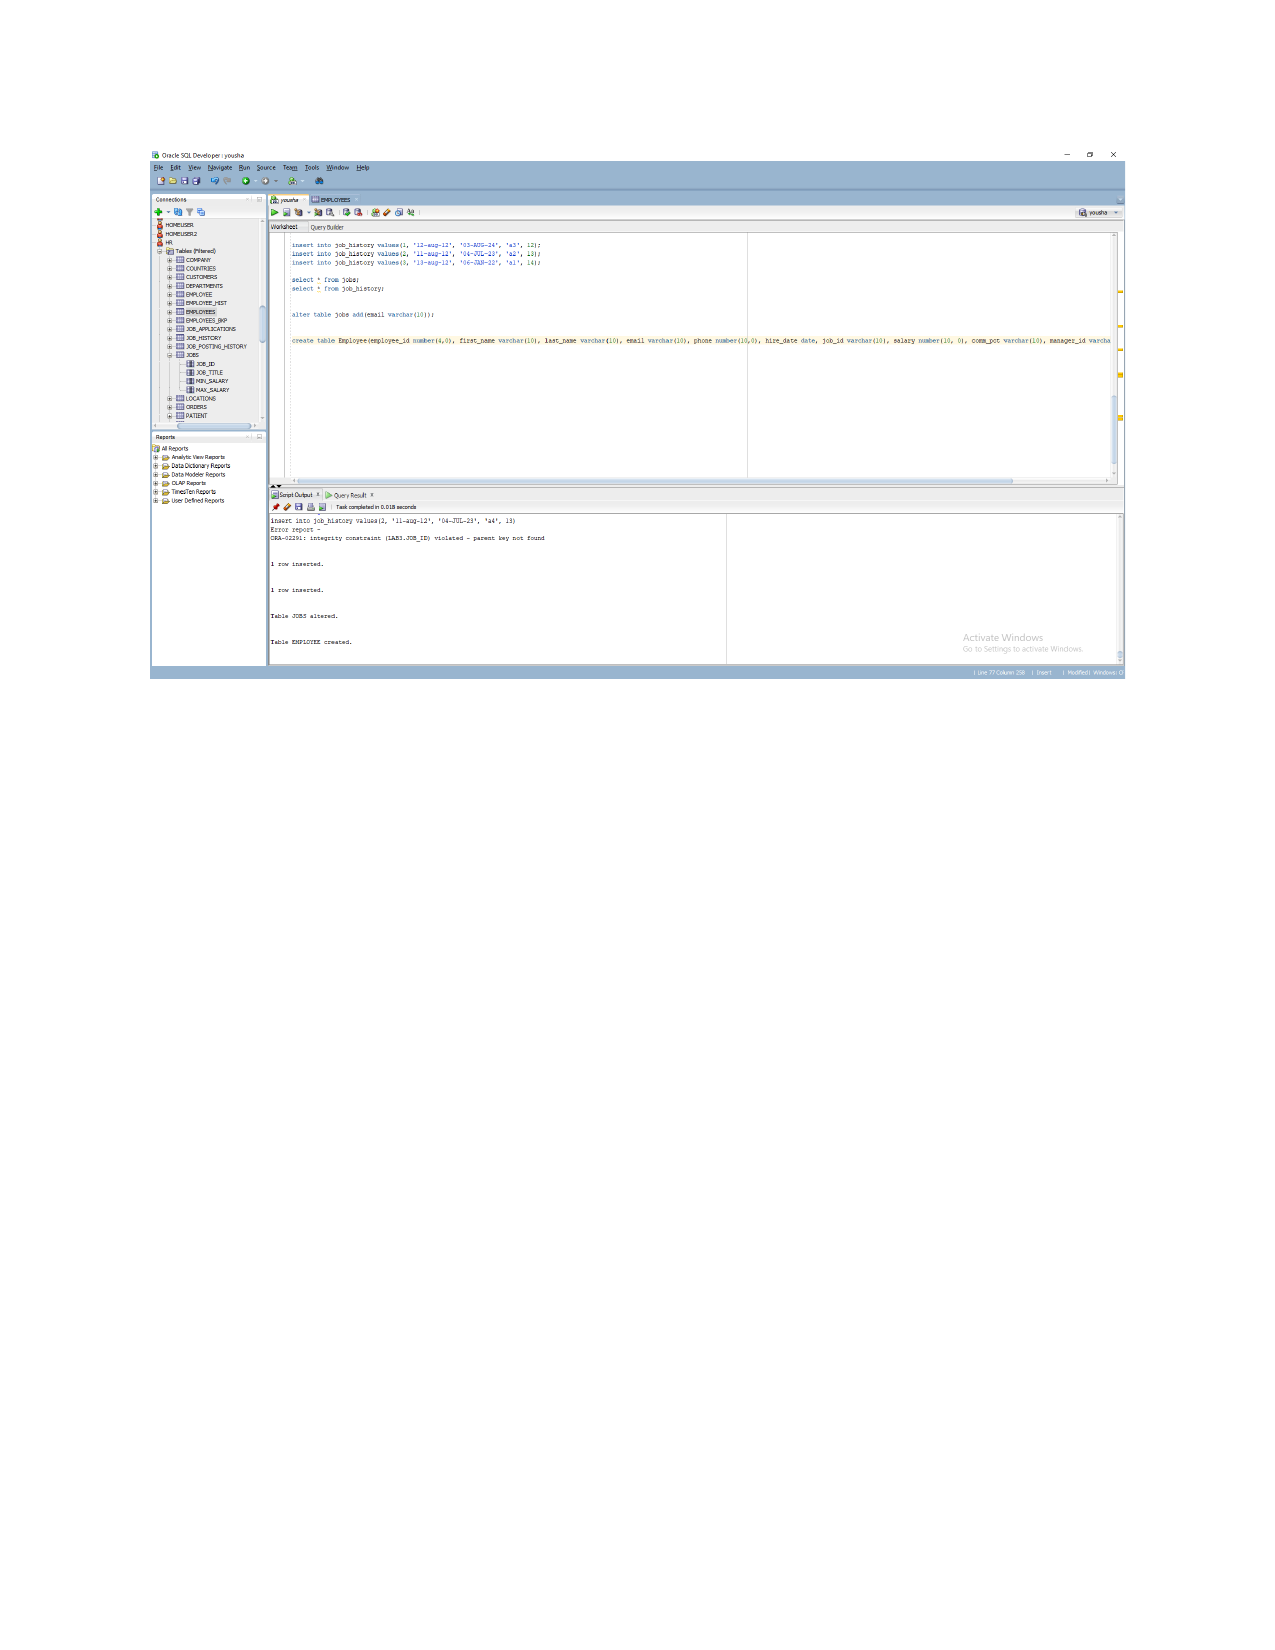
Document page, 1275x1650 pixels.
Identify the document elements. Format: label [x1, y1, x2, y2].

picture [150, 150, 1125, 679]
